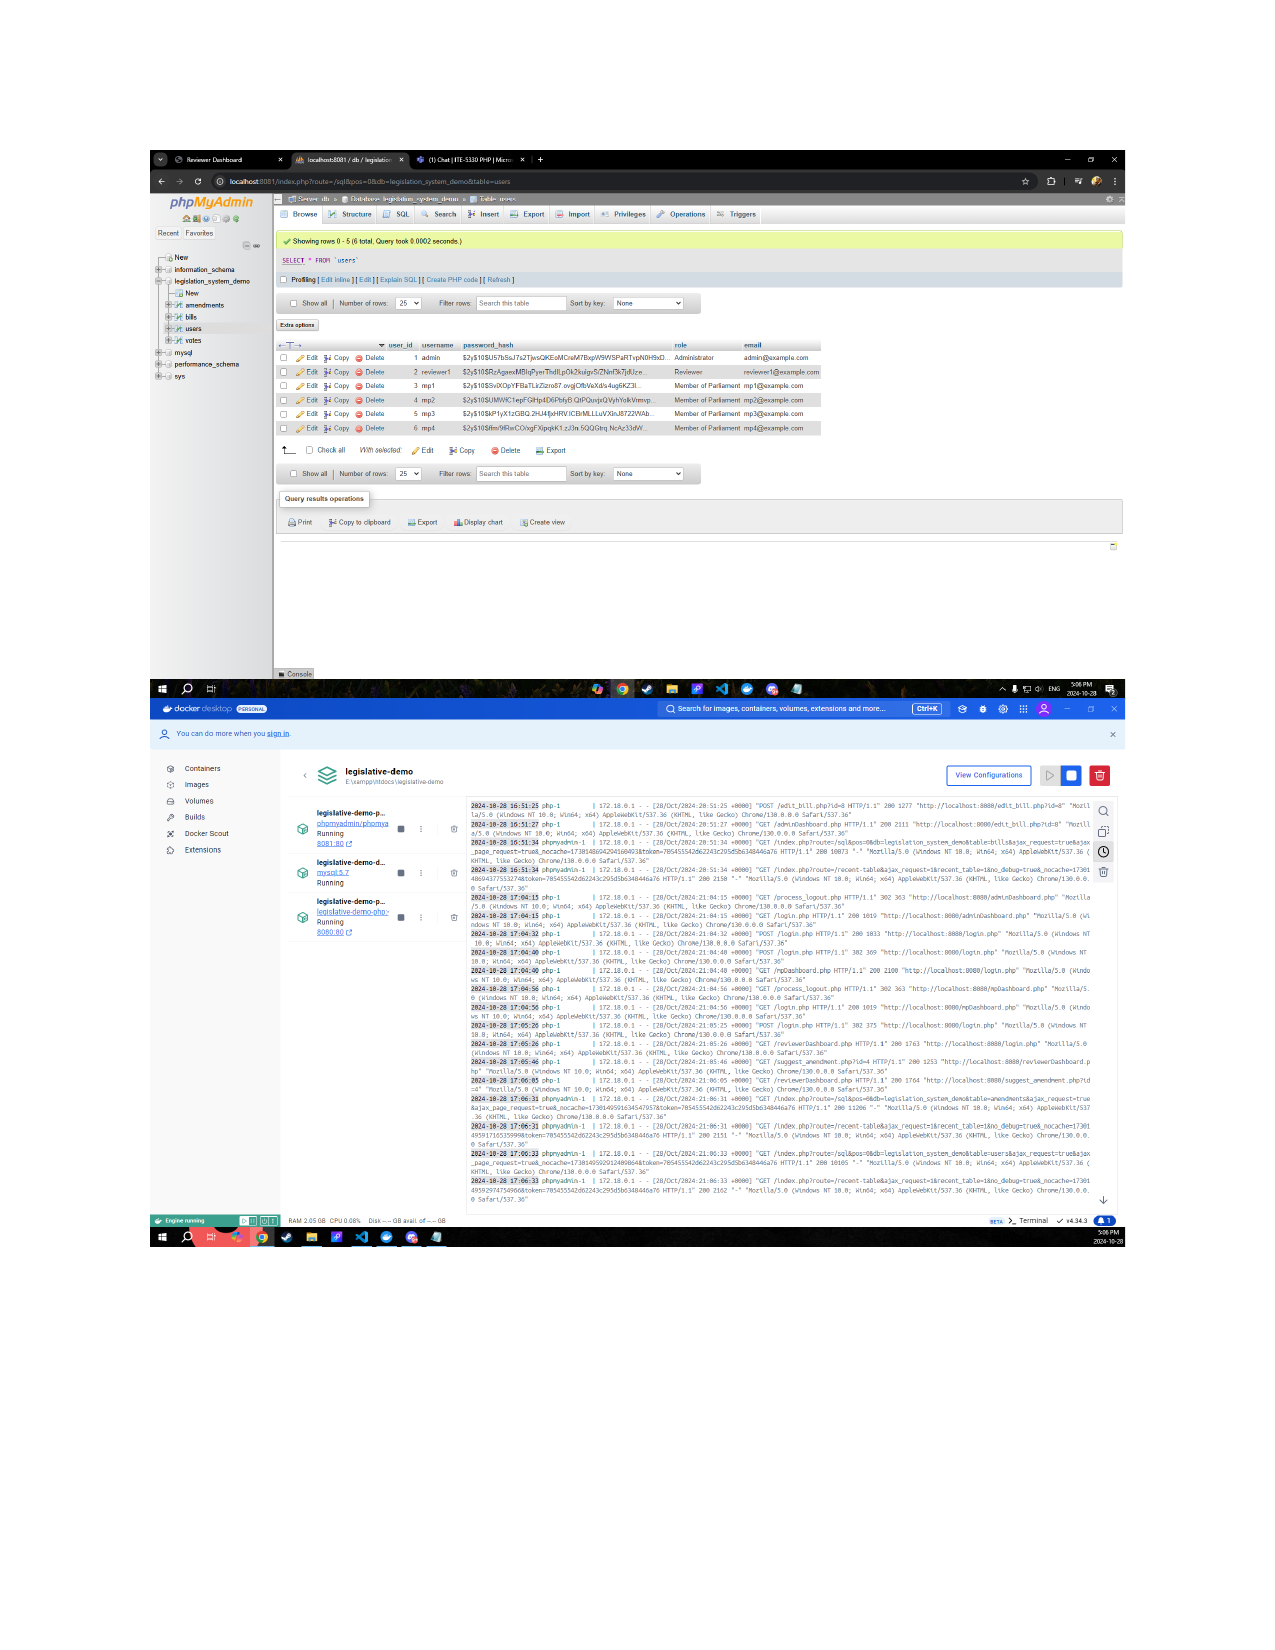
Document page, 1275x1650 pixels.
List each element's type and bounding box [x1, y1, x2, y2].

picture [150, 150, 1125, 1247]
